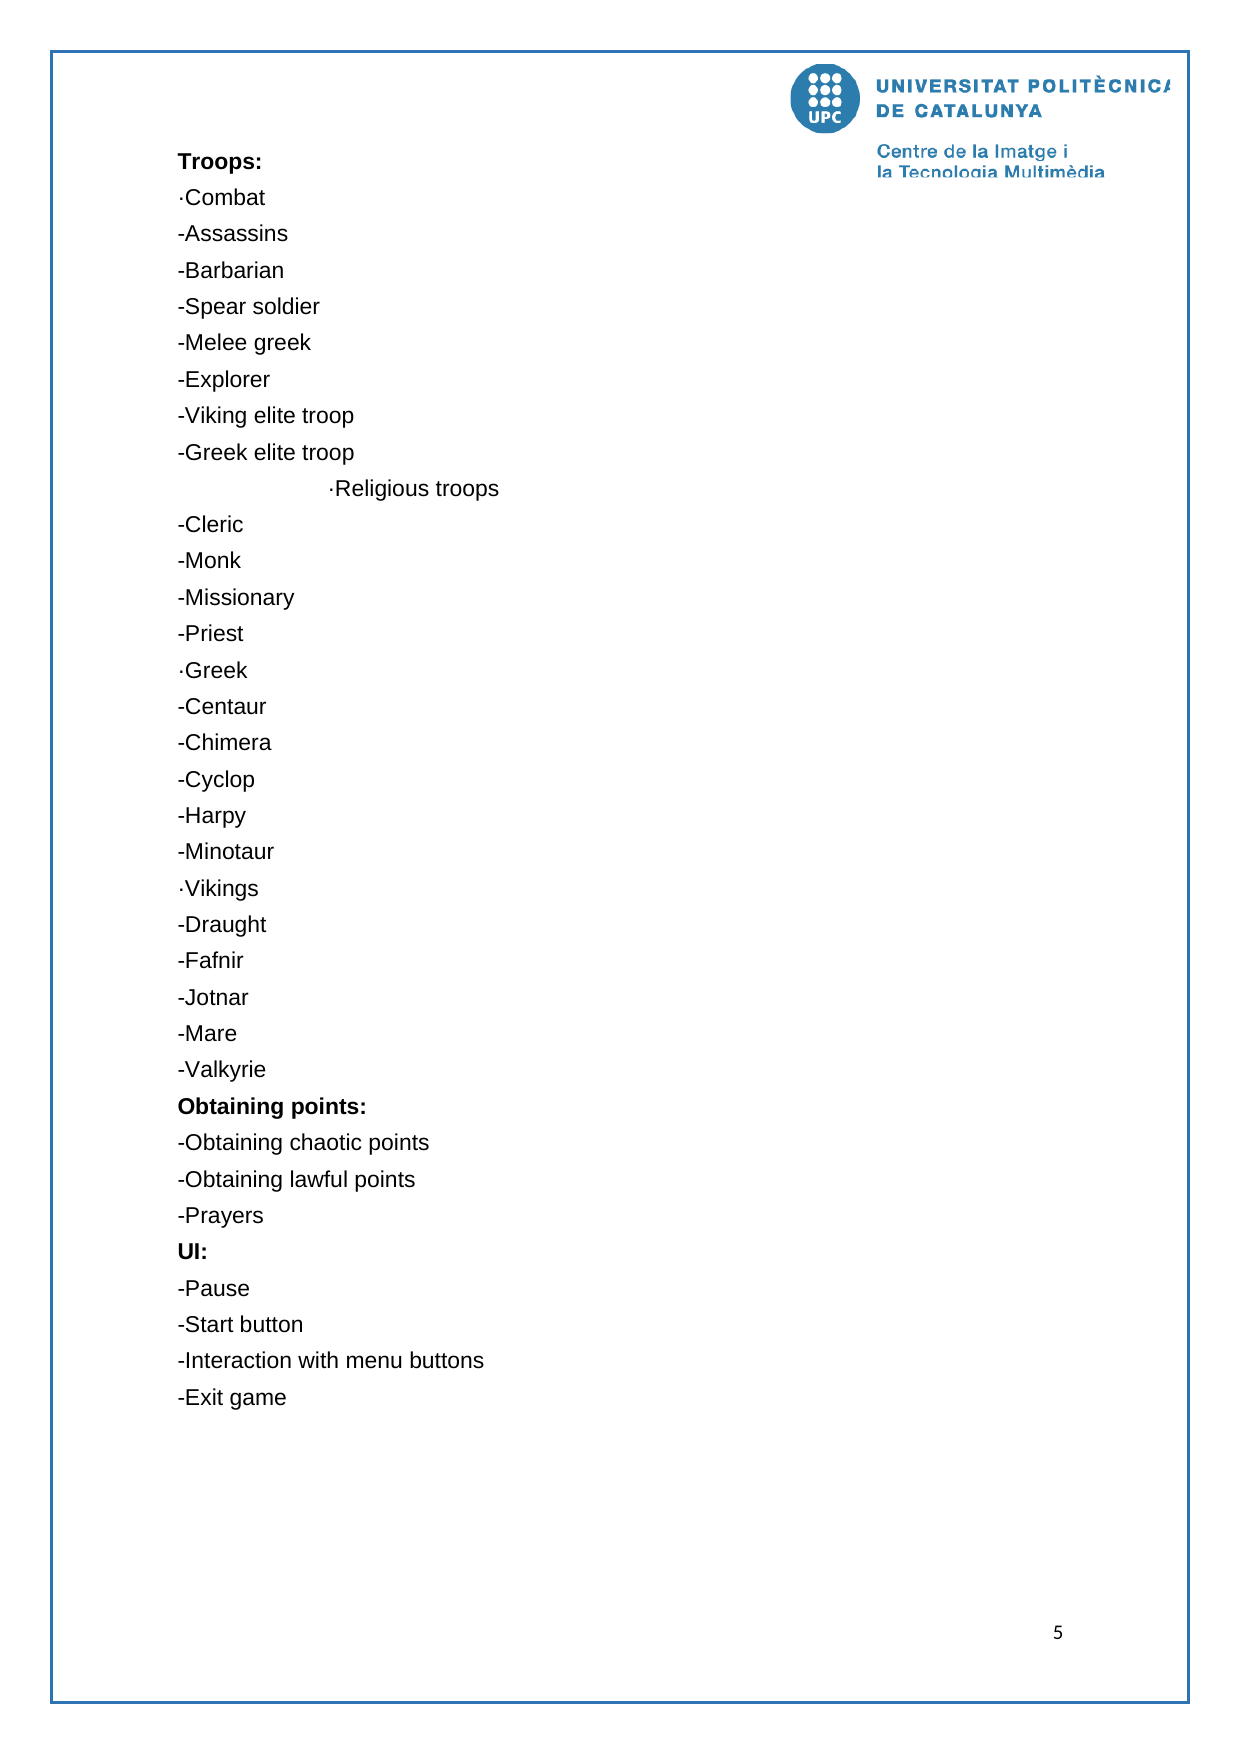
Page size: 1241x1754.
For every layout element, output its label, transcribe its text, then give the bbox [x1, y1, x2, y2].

text -Viking elite troop [177, 402, 1063, 428]
text -Greek elite troop [177, 438, 1063, 465]
text -Centaur [177, 693, 1063, 719]
text ·Combat [177, 184, 1063, 210]
text -Cyclop [177, 766, 1063, 792]
text ·Religious troops [252, 475, 1063, 501]
text -Monk [177, 547, 1063, 574]
text Obtaining points: [177, 1093, 1063, 1119]
text -Chimera [177, 729, 1063, 756]
text -Obtaining chaotic points [177, 1129, 1063, 1156]
text -Valkyrie [177, 1056, 1063, 1083]
picture [790, 64, 1171, 178]
text -Prayers [177, 1202, 1063, 1228]
text ·Greek [177, 657, 1063, 683]
text -Barbarian [177, 257, 1063, 283]
text -Spear soldier [177, 293, 1063, 319]
text -Harpy [177, 802, 1063, 828]
text -Missionary [177, 584, 1063, 610]
text -Assassins [177, 220, 1063, 247]
text -Minotaur [177, 838, 1063, 865]
text -Priest [177, 620, 1063, 647]
text -Pause [177, 1274, 1063, 1301]
text -Melee greek [177, 329, 1063, 356]
text -Mare [177, 1020, 1063, 1046]
text -Start button [177, 1311, 1063, 1337]
text -Fafnir [177, 947, 1063, 974]
text -Explorer [177, 366, 1063, 392]
text -Cleric [177, 511, 1063, 537]
text -Draught [177, 911, 1063, 937]
text -Jotnar [177, 984, 1063, 1010]
text ·Vikings [177, 875, 1063, 901]
text UI: [177, 1238, 1063, 1264]
text -Interaction with menu buttons [177, 1347, 1063, 1374]
text -Obtaining lawful points [177, 1166, 1063, 1192]
text -Exit game [177, 1384, 1063, 1410]
text Troops: [177, 148, 870, 174]
